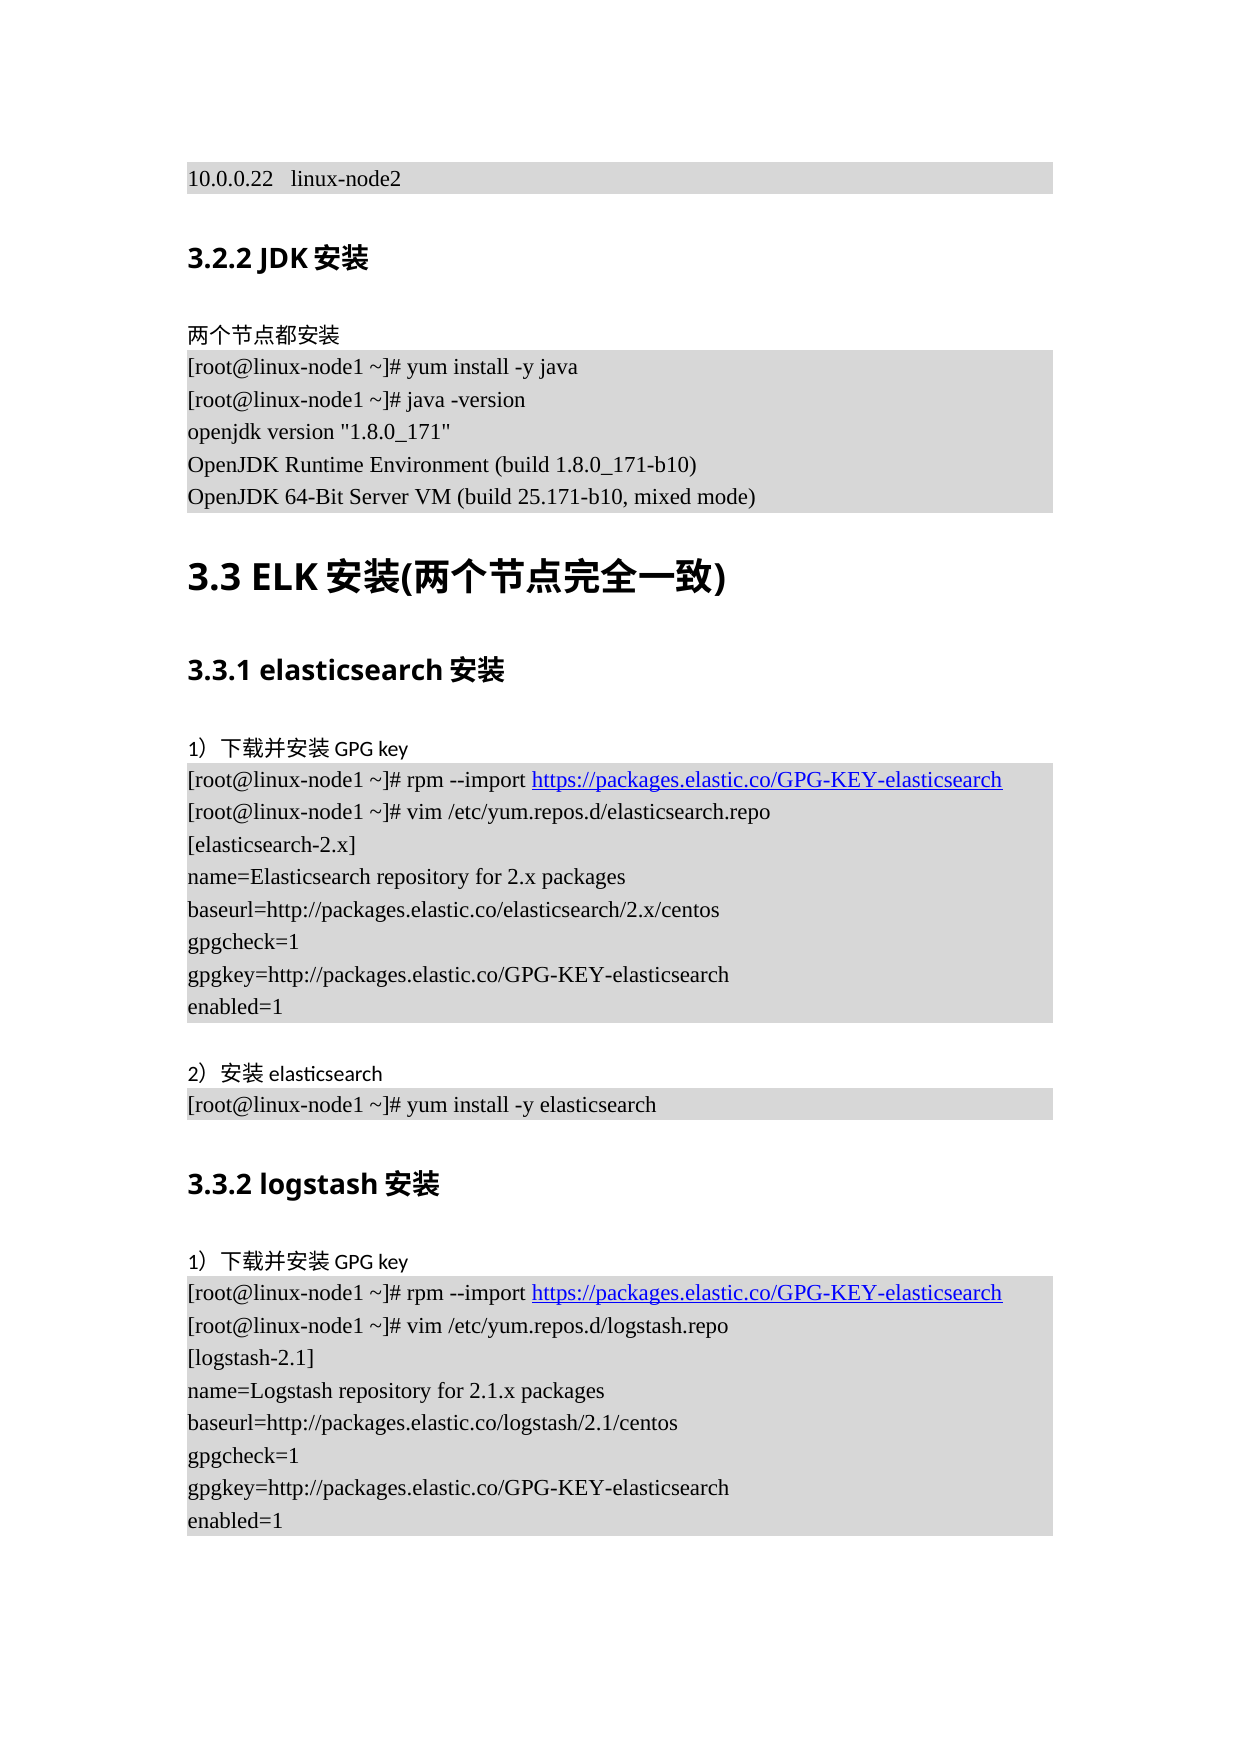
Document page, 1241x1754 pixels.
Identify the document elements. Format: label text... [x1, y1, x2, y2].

text [root@linux-node1 ~]# rpm --import https://packages.elastic.co/GPG-KEY-elasticsearch [187, 1276, 1053, 1309]
text OpenJDK Runtime Environment (build 1.8.0_171-b10) [187, 448, 1053, 480]
text [root@linux-node1 ~]# java -version [187, 383, 1053, 415]
text baseurl=http://packages.elastic.co/elasticsearch/2.x/centos [187, 893, 1053, 925]
text [logstash-2.1] [187, 1341, 1053, 1374]
text enabled=1 [187, 1504, 1053, 1536]
text gpgkey=http://packages.elastic.co/GPG-KEY-elasticsearch [187, 958, 1053, 990]
text [root@linux-node1 ~]# vim /etc/yum.repos.d/elasticsearch.repo [187, 795, 1053, 828]
subtitle 3.3 ELK安装(两个节点完全一致) [187, 542, 1053, 607]
text [elasticsearch-2.x] [187, 828, 1053, 860]
text [root@linux-node1 ~]# yum install -y java [187, 350, 1053, 383]
text [root@linux-node1 ~]# vim /etc/yum.repos.d/logstash.repo [187, 1309, 1053, 1341]
text openjdk version "1.8.0_171" [187, 415, 1053, 448]
list 安装elasticsearch [187, 1055, 1053, 1088]
text 10.0.0.22 linux-node2 [187, 162, 1053, 194]
text OpenJDK 64-Bit Server VM (build 25.171-b10, mixed mode) [187, 480, 1053, 513]
text gpgkey=http://packages.elastic.co/GPG-KEY-elasticsearch [187, 1471, 1053, 1504]
text baseurl=http://packages.elastic.co/logstash/2.1/centos [187, 1406, 1053, 1439]
text gpgcheck=1 [187, 1439, 1053, 1471]
subtitle 3.2.2 JDK安装 [187, 224, 1053, 289]
text 1）下载并安装GPG key [187, 1244, 1053, 1276]
subtitle 3.3.1 elasticsearch安装 [187, 636, 1053, 701]
text [root@linux-node1 ~]# yum install -y elasticsearch [187, 1088, 1053, 1120]
text enabled=1 [187, 990, 1053, 1023]
text gpgcheck=1 [187, 925, 1053, 958]
text name=Elasticsearch repository for 2.x packages [187, 860, 1053, 893]
text name=Logstash repository for 2.1.x packages [187, 1374, 1053, 1406]
text 两个节点都安装 [187, 318, 1053, 350]
subtitle 3.3.2 logstash安装 [187, 1149, 1053, 1214]
text [root@linux-node1 ~]# rpm --import https://packages.elastic.co/GPG-KEY-elasticsearch [187, 763, 1053, 795]
text 1）下载并安装GPG key [187, 730, 1053, 763]
